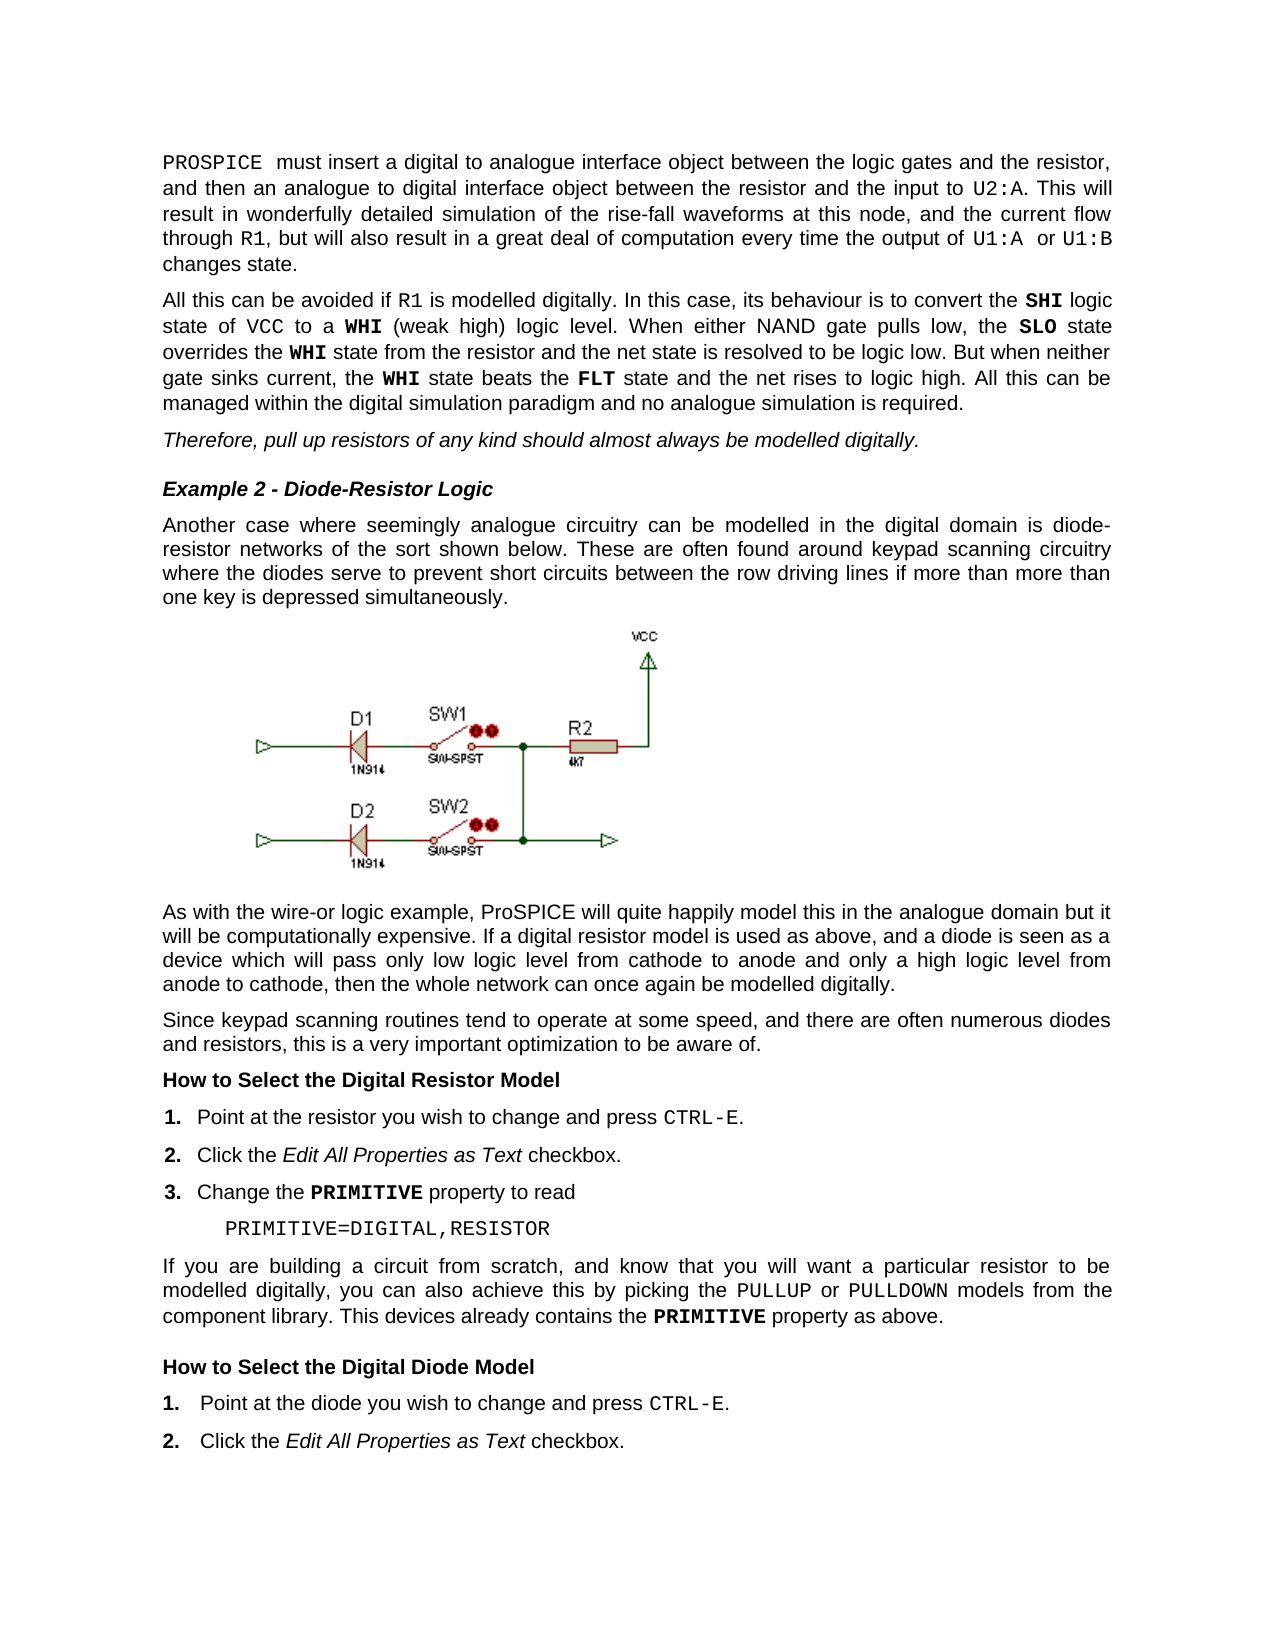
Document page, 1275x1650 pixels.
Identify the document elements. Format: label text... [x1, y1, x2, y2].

text 1. Point at the diode you wish to change and press CTRL-E. [162, 1391, 1125, 1417]
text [162, 150, 1112, 275]
text How to Select the Digital Resistor Model [162, 1068, 1112, 1092]
text Since keypad scanning routines tend to operate at some speed, and there are often numerous diodes and resistors, this is a very important optimization to be aware of. [162, 1008, 1112, 1056]
text Another case where seemingly analogue circuitry can be modelled in the digital domain is diode-resistor networks of the sort shown below. These are often found around keypad scanning circuitry where the diodes serve to prevent short circuits between the row driving lines if more than more than one key is depressed simultaneously. [162, 513, 1112, 609]
text Therefore, pull up resistors of any kind should almost always be modelled digitally. [162, 428, 1112, 452]
picture [225, 621, 695, 887]
text 1. Point at the resistor you wish to change and press CTRL-E. [164, 1105, 1125, 1131]
text If you are building a circuit from scratch, and know that you will want a particular resistor to be modelled digitally, you can also achieve this by picking the PULLUP or PULLDOWN models from the component library. This devices already contains the PRIMITIVE property as above. [162, 1254, 1112, 1329]
text 2. Click the Edit All Properties as Text checkbox. [164, 1143, 1125, 1167]
text As with the wire-or logic example, ProSPICE will quite happily model this in the analogue domain but it will be computationally expensive. If a digital resistor model is used as above, and a diode is seen as a device which will pass only low logic level from cathode to anode and only a high logic level from anode to cathode, then the whole network can once again be modelled digitally. [162, 899, 1112, 995]
text All this can be avoided if R1 is modelled digitally. In this case, its behaviour is to convert the SHI logic state of VCC to a WHI (weak high) logic level. When either NAND gate pulls low, the SLO state overrides the WHI state from the resistor and the net state is resolved to be logic low. But when neither gate sinks current, the WHI state beats the FLT state and the net rises to logic high. All this can be managed within the digital simulation paradigm and no analogue simulation is required. [162, 288, 1112, 415]
text PRIMITIVE=DIGITAL,RESISTOR [197, 1218, 1112, 1241]
text 2. Click the Edit All Properties as Text checkbox. [162, 1429, 1125, 1453]
text How to Select the Digital Diode Model [162, 1354, 1112, 1378]
text 3. Change the PRIMITIVE property to read [164, 1179, 1125, 1205]
text Example 2 - Diode-Resistor Logic [162, 477, 1112, 501]
